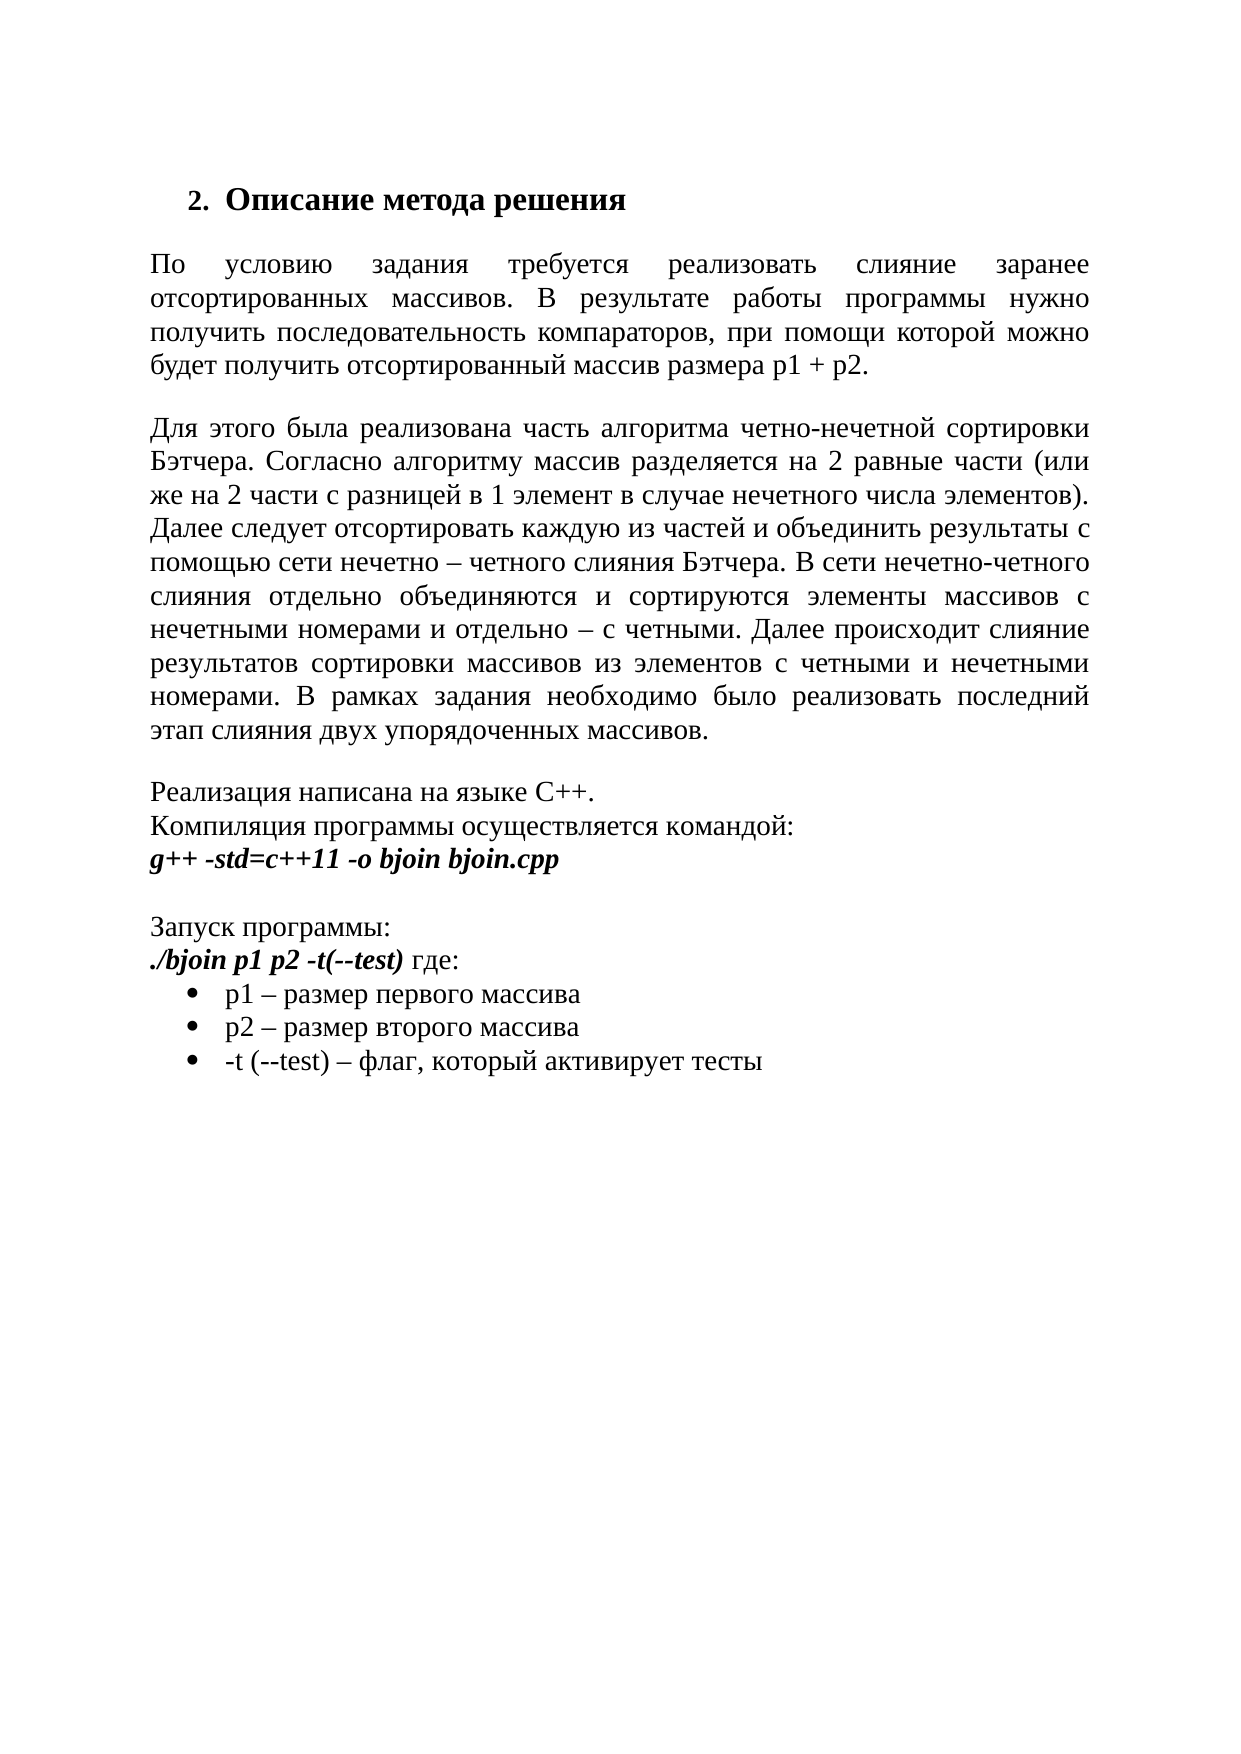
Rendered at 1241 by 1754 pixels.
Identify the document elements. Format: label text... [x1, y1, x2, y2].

text Для этого была реализована часть алгоритма четно-нечетной сортировки Бэтчера. Согласно алгоритму массив разделяется на 2 равные части (или же на 2 части с разницей в 1 элемент в случае нечетного числа элементов). Далее следует отсортировать каждую из частей и объединить результаты с помощью сети нечетно – четного слияния Бэтчера. В сети нечетно-четного слияния отдельно объединяются и сортируются элементы массивов с нечетными номерами и отдельно – с четными. Далее происходит слияние результатов сортировки массивов из элементов с четными и нечетными номерами. В рамках задания необходимо было реализовать последний этап слияния двух упорядоченных массивов. [150, 410, 1090, 745]
subtitle По условию задания требуется реализовать слияние заранее отсортированных массивов. В результате работы программы нужно получить последовательность компараторов, при помощи которой можно будет получить отсортированный массив размера p1 + p2. [150, 247, 1090, 381]
text g++ -std=c++11 -o bjoin bjoin.cpp [150, 842, 1090, 875]
text Компиляция программы осуществляется командой: [150, 808, 1090, 842]
text ./bjoin p1 p2 -t(--test) где: [150, 942, 1090, 976]
text Реализация написана на языке C++. [150, 774, 1090, 808]
text Запуск программы: [150, 909, 1090, 942]
subtitle Описание метода решения [187, 179, 1090, 217]
list p1 – размер первого массива [187, 976, 1090, 1009]
list -t (--test) – флаг, который активирует тесты [187, 1043, 1090, 1077]
list p2 – размер второго массива [187, 1009, 1090, 1043]
